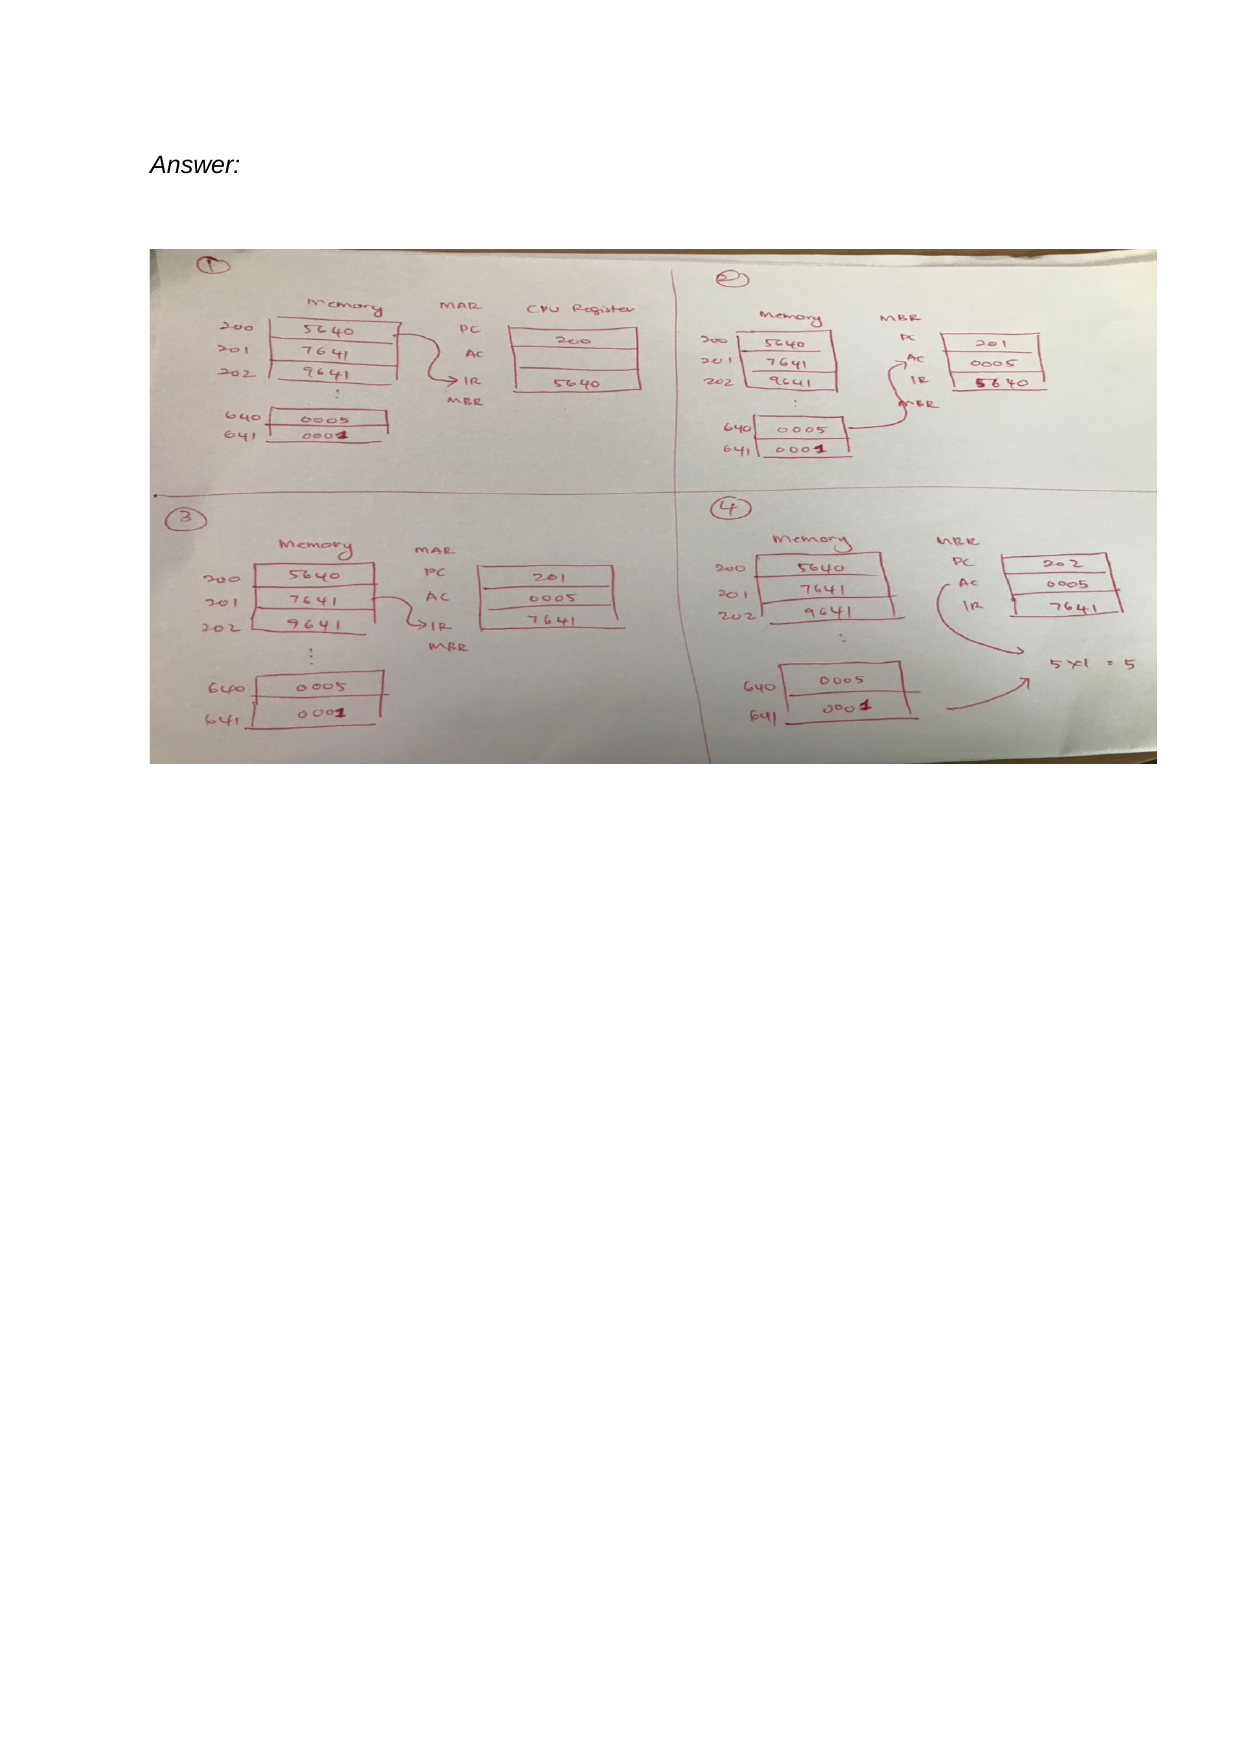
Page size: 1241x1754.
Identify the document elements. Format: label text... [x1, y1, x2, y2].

text Answer: [150, 150, 1090, 179]
picture [151, 249, 1157, 763]
